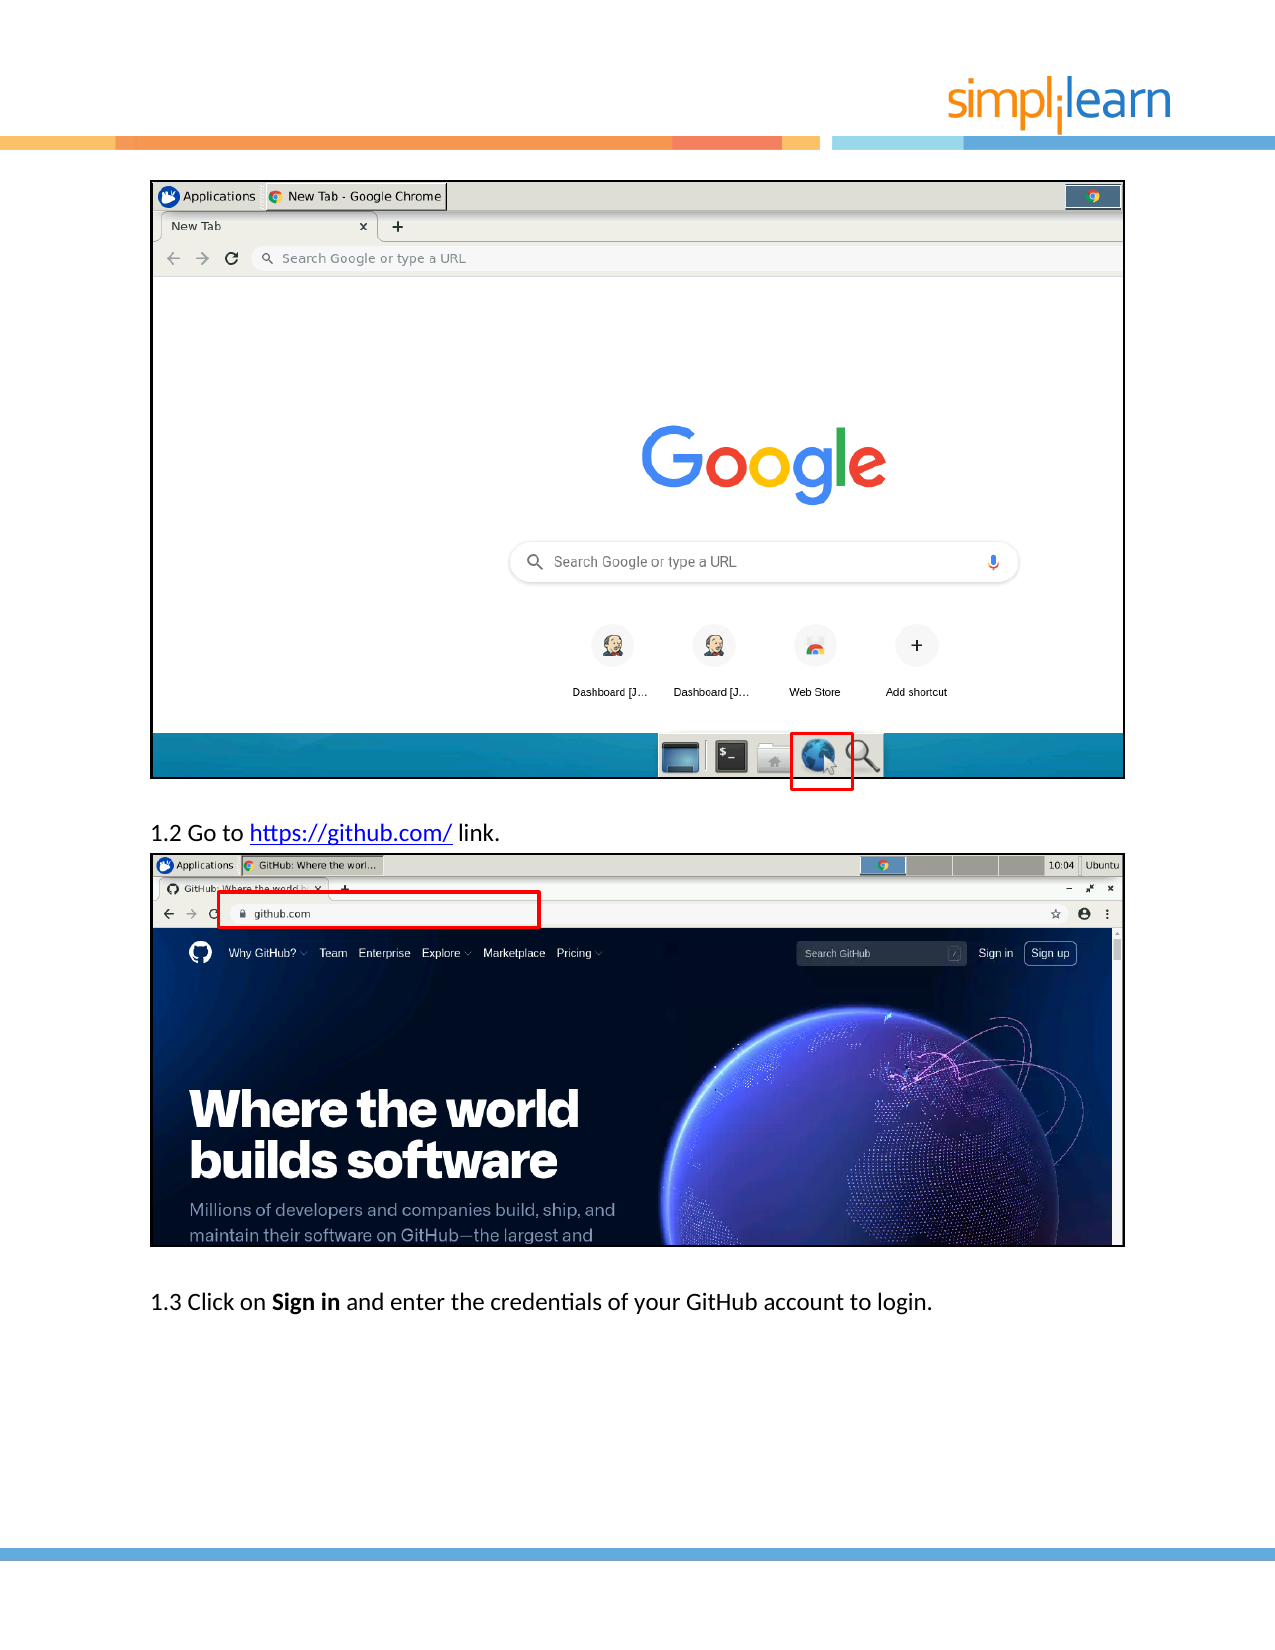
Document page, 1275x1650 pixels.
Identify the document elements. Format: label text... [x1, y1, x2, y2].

picture [152, 182, 1123, 777]
list Go to https://github.com/ link. [150, 817, 1125, 848]
picture [152, 855, 1123, 1245]
picture [0, 76, 1275, 150]
list Click on Sign in and enter the credentials of your GitHub account to login. [150, 1286, 1125, 1317]
picture [793, 735, 851, 777]
picture [0, 1548, 1275, 1562]
